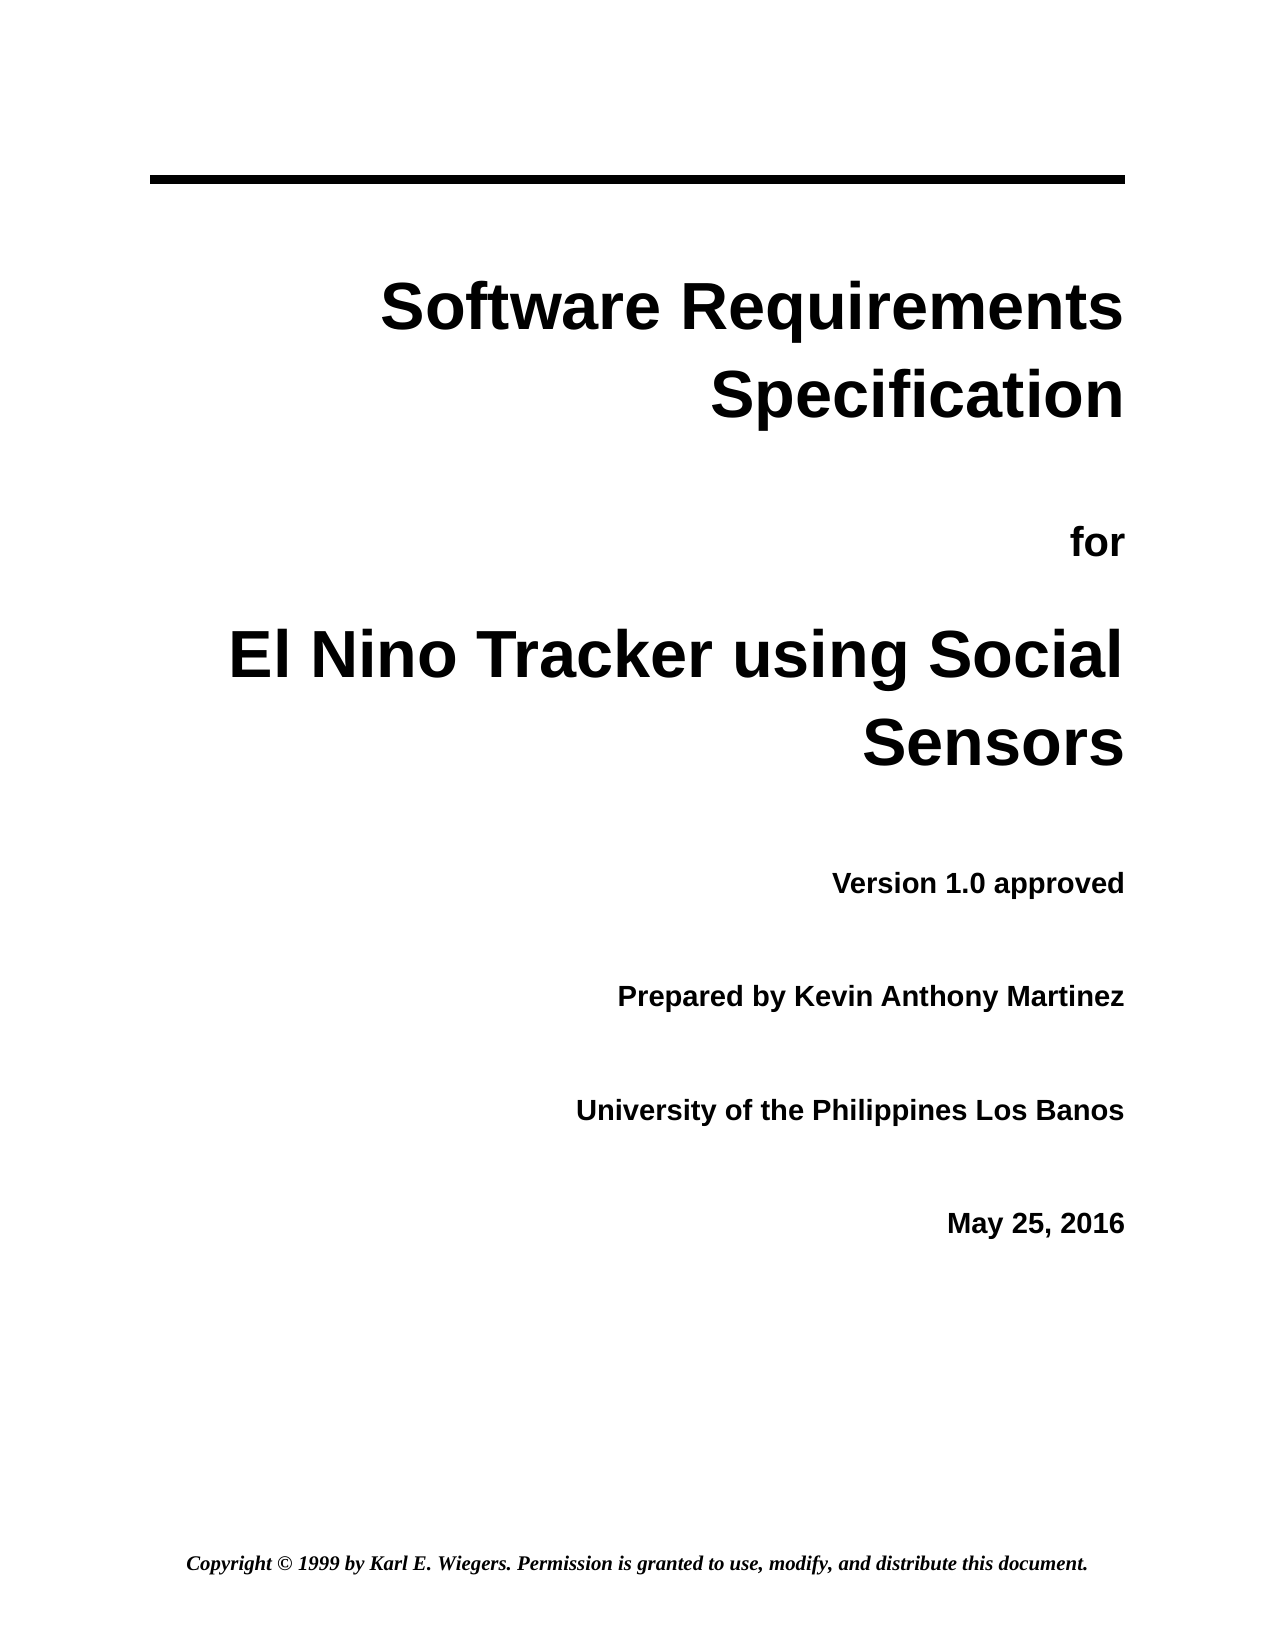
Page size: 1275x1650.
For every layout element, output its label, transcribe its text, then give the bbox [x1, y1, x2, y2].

title El Nino Tracker using Social Sensors [150, 614, 1125, 779]
text Prepared by Kevin Anthony Martinez [150, 979, 1125, 1013]
text University of the Philippines Los Banos [150, 1093, 1125, 1126]
text May 25, 2016 [150, 1206, 1125, 1240]
title for [150, 518, 1125, 566]
title Software Requirements Specification [150, 267, 1125, 431]
text Version 1.0 approved [150, 866, 1125, 899]
